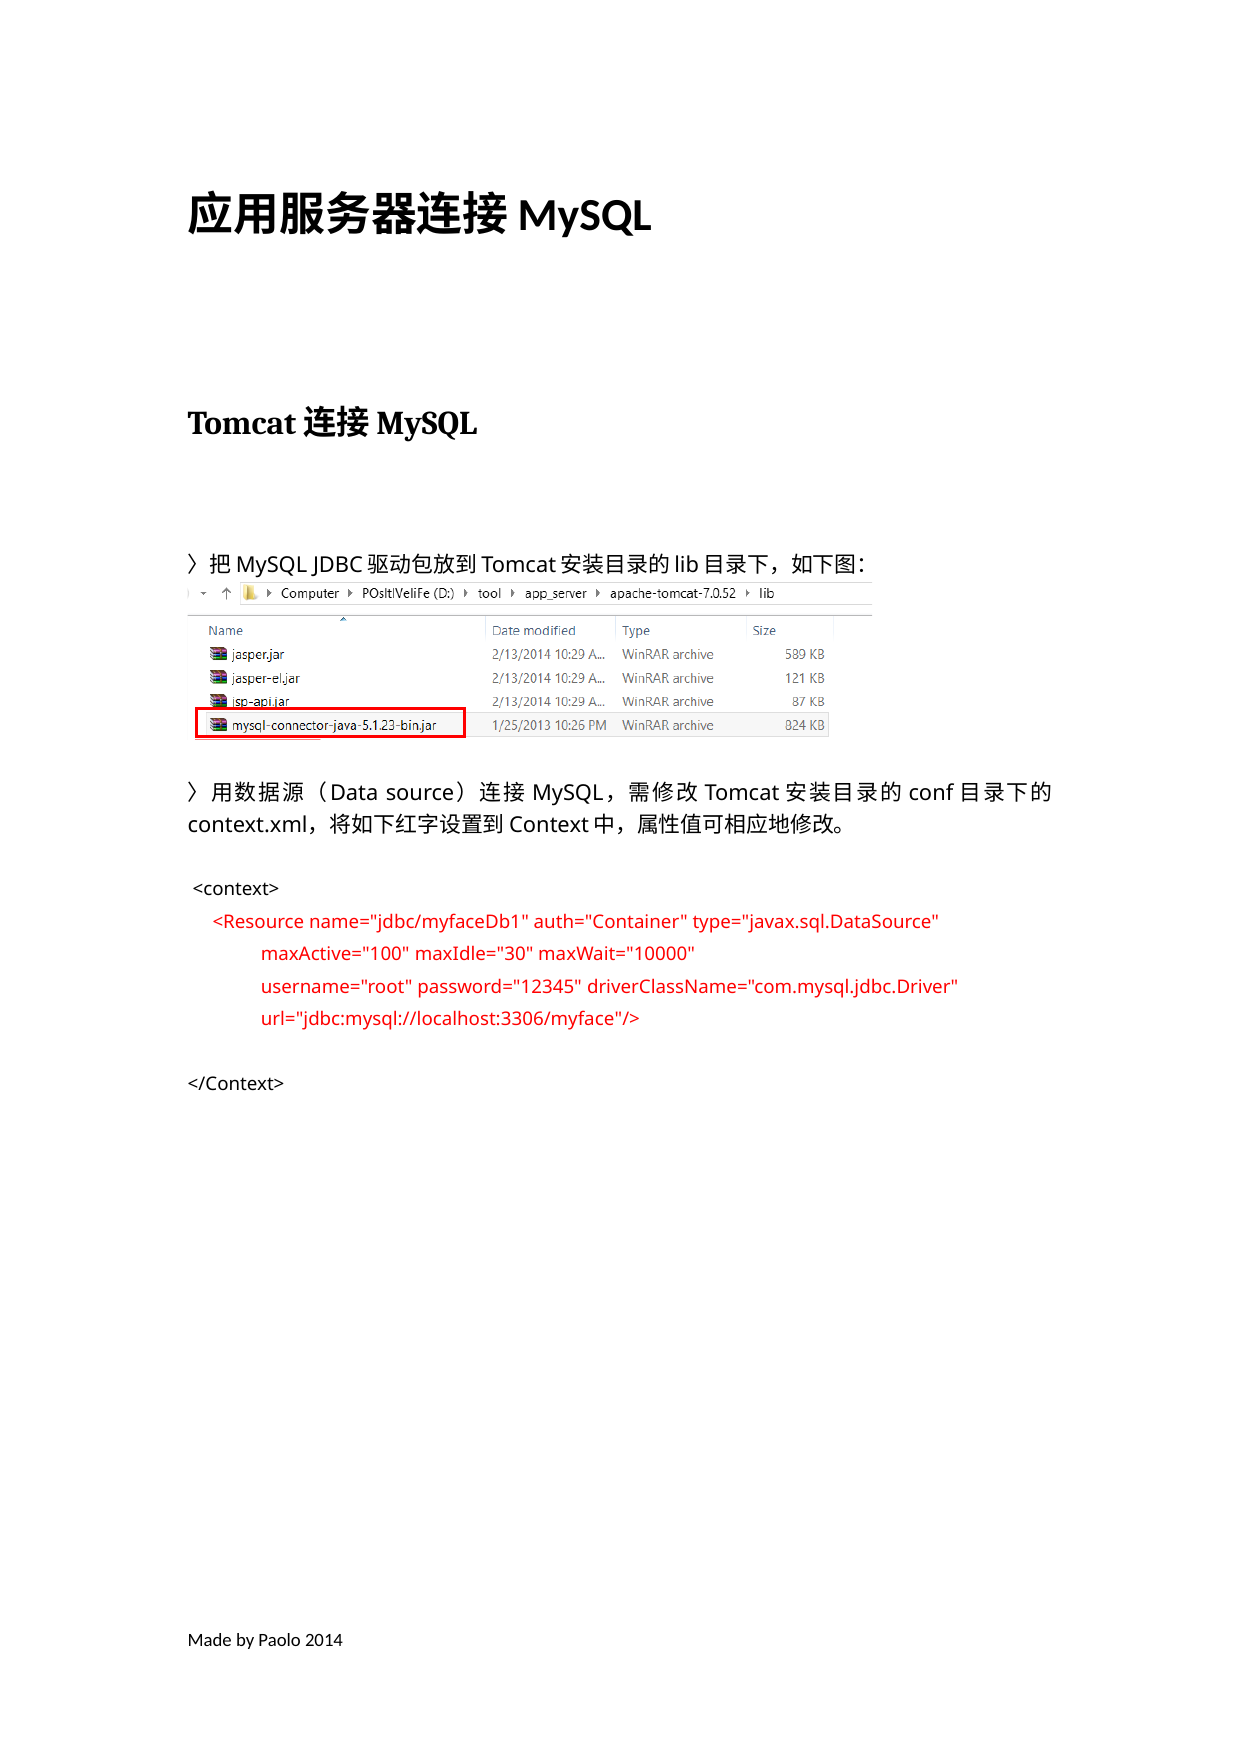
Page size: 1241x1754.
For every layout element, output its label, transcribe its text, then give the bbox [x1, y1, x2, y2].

picture [187, 579, 873, 740]
text 〉用数据源（Data source）连接MySQL，需修改Tomcat安装目录的conf目录下的context.xml，将如下红字设置到Context中，属性值可相应地修改。 [187, 774, 1053, 839]
text 〉把MySQL JDBC驱动包放到Tomcat安装目录的lib目录下，如下图： [187, 547, 1053, 579]
text <Resource name="jdbc/myfaceDb1" auth="Container" type="javax.sql.DataSource" [187, 904, 1053, 937]
text maxActive="100" maxIdle="30" maxWait="10000" [187, 937, 1053, 969]
text </Context> [187, 1067, 1053, 1099]
subtitle Tomcat连接MySQL [187, 387, 1053, 452]
text username="root" password="12345" driverClassName="com.mysql.jdbc.Driver" [187, 969, 1053, 1002]
text <context> [187, 872, 1053, 904]
subtitle 应用服务器连接MySQL [187, 162, 1053, 259]
text url="jdbc:mysql://localhost:3306/myface"/> [187, 1002, 1053, 1034]
